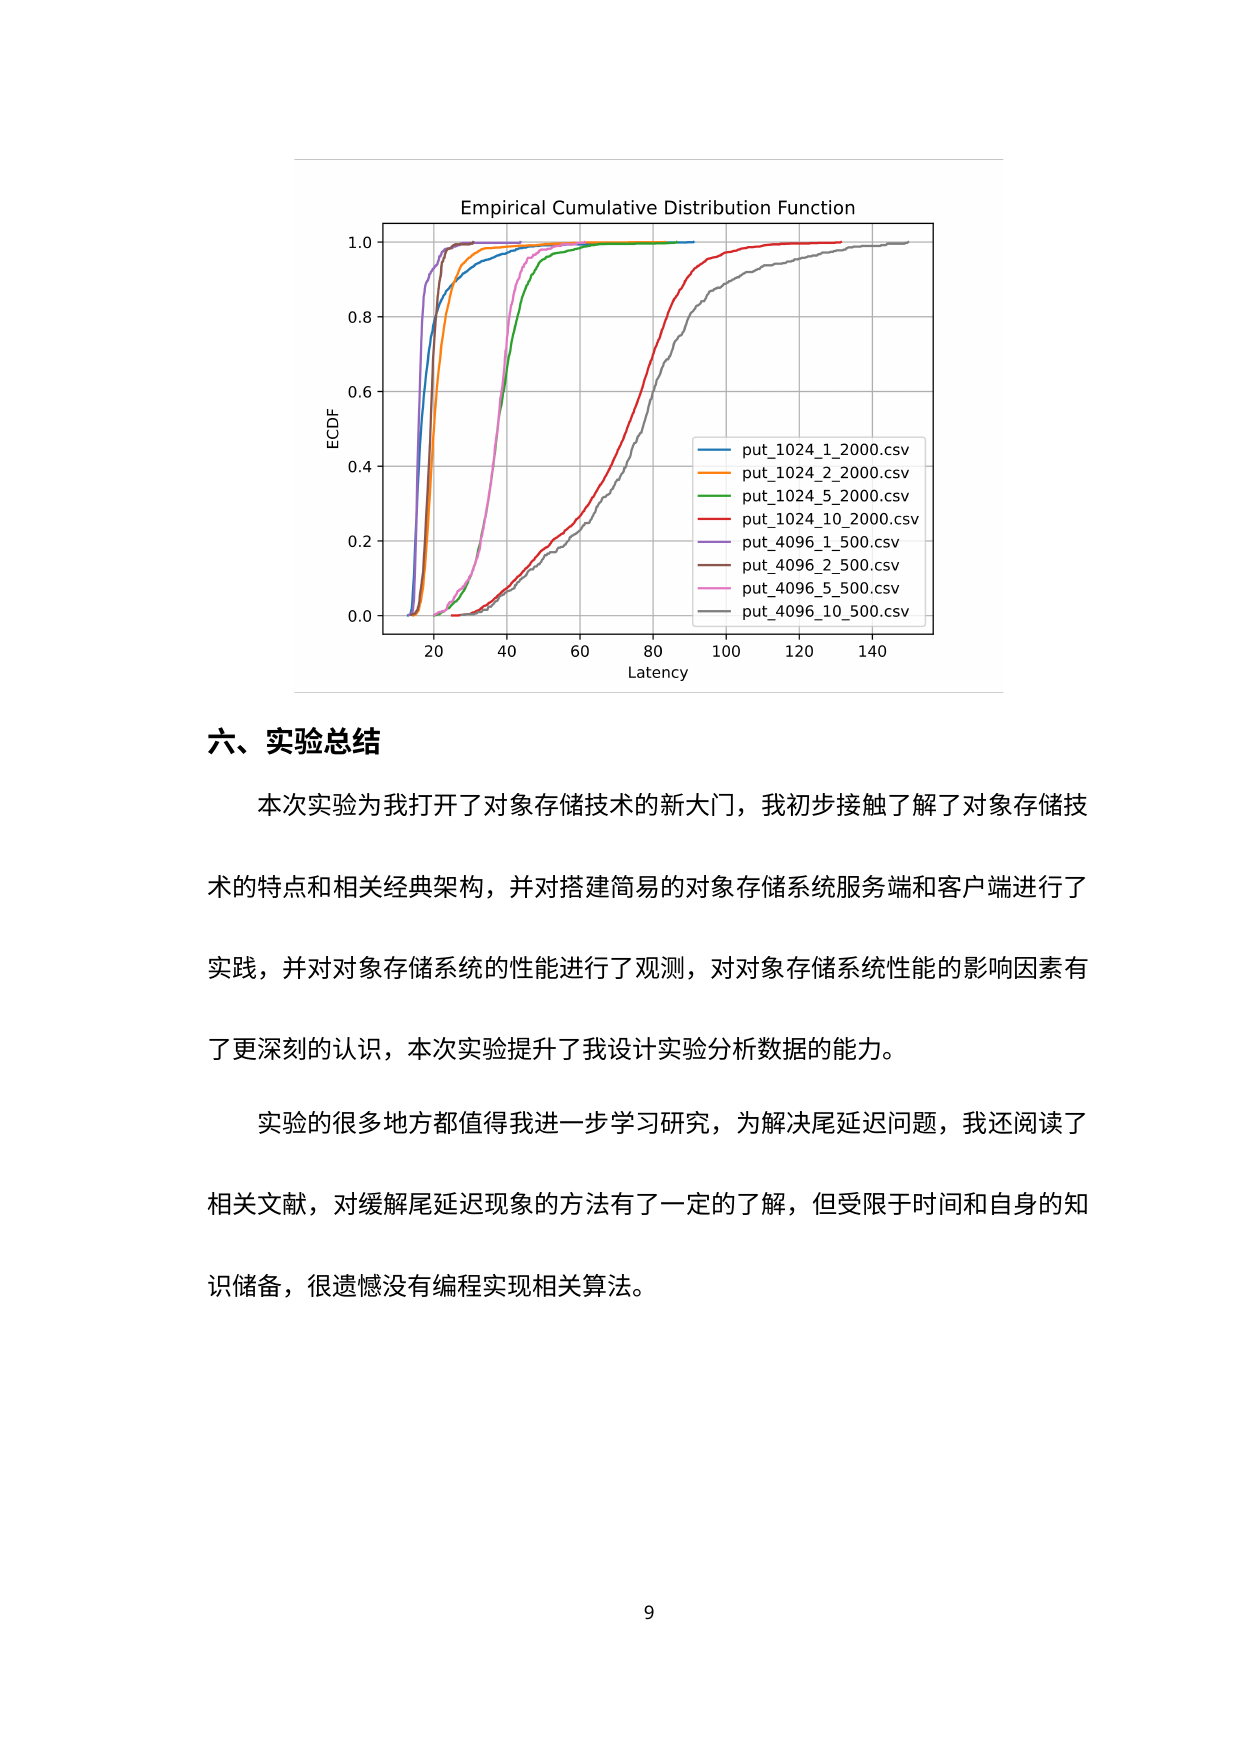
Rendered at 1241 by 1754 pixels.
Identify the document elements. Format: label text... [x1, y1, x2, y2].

text 实验的很多地方都值得我进一步学习研究，为解决尾延迟问题，我还阅读了相关文献，对缓解尾延迟现象的方法有了一定的了解，但受限于时间和自身的知识储备，很遗憾没有编程实现相关算法。 [207, 1089, 1091, 1317]
picture [294, 159, 1004, 693]
text 本次实验为我打开了对象存储技术的新大门，我初步接触了解了对象存储技术的特点和相关经典架构，并对搭建简易的对象存储系统服务端和客户端进行了实践，并对对象存储系统的性能进行了观测，对对象存储系统性能的影响因素有了更深刻的认识，本次实验提升了我设计实验分析数据的能力。 [207, 771, 1091, 1080]
subtitle 六、实验总结 [207, 718, 1091, 761]
